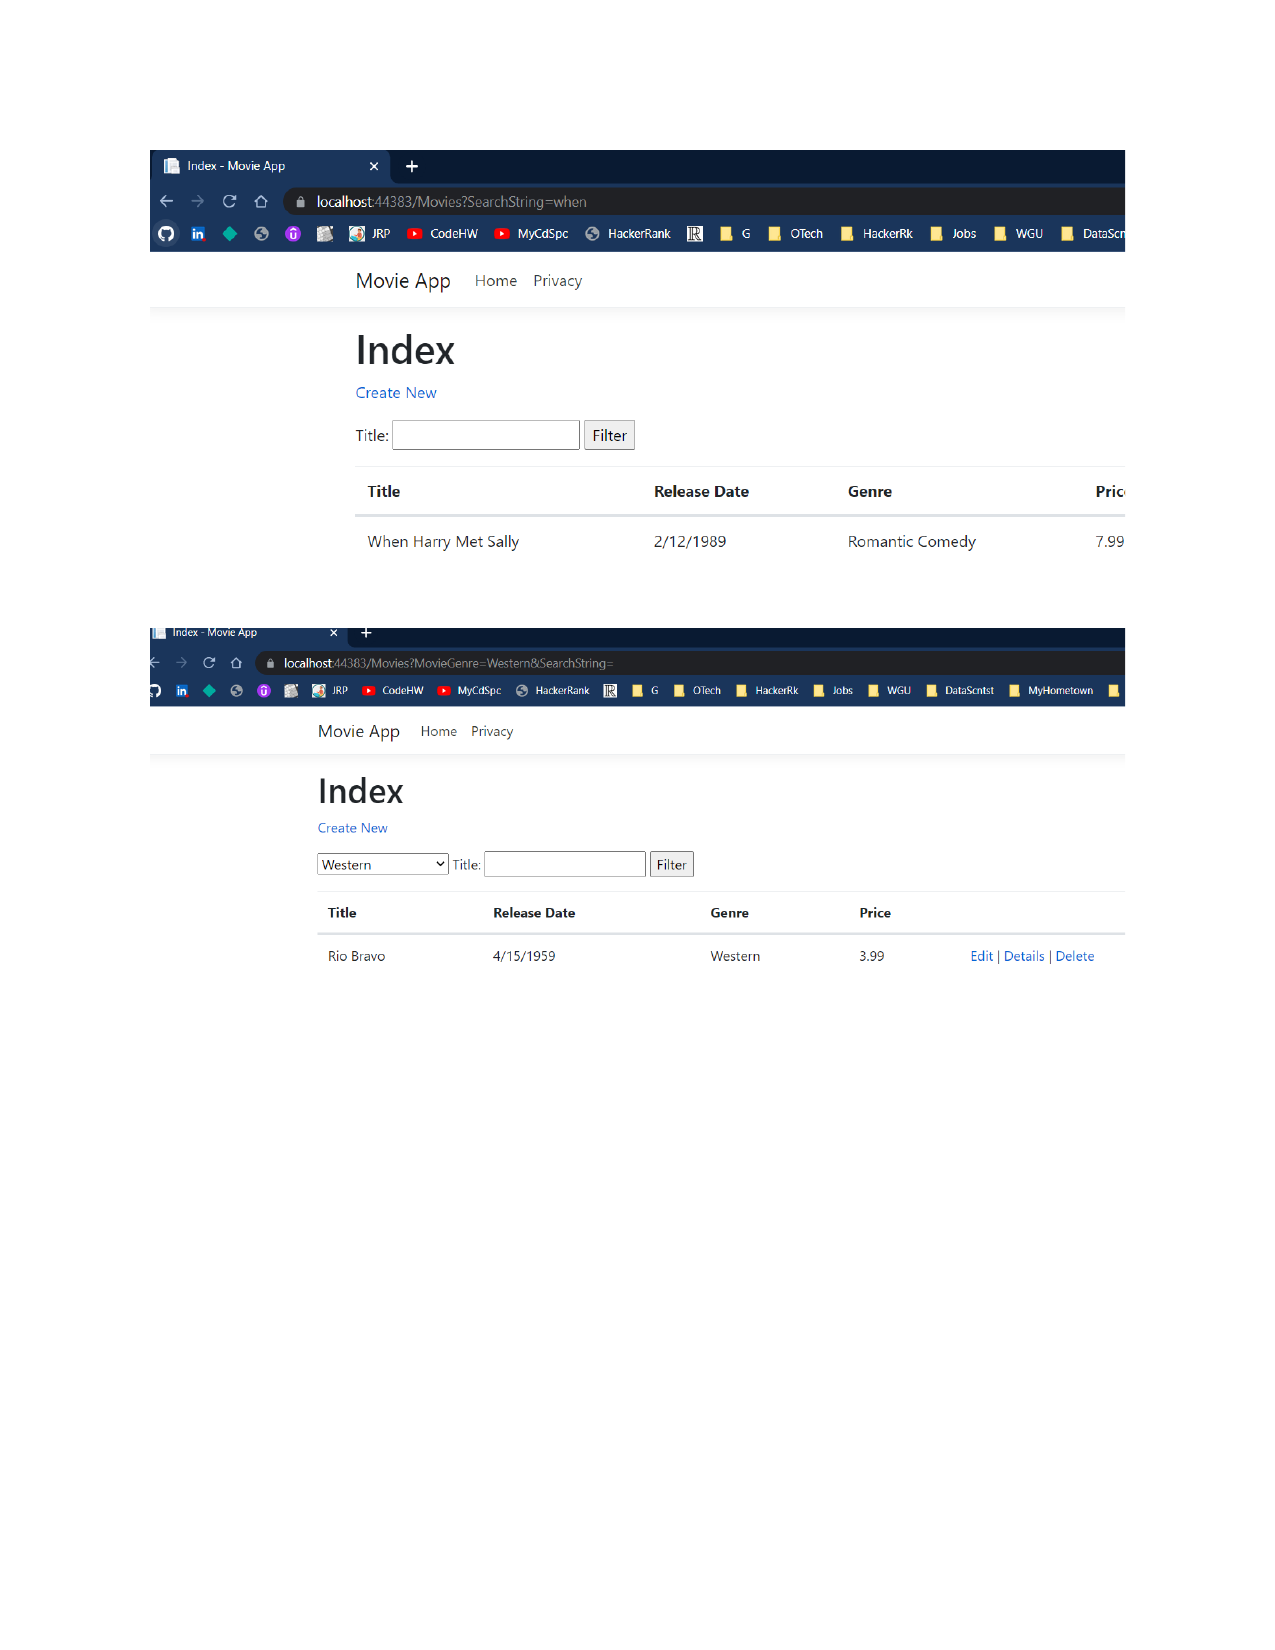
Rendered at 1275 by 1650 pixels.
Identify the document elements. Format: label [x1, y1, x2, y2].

picture [150, 628, 1125, 1033]
picture [150, 150, 1125, 610]
